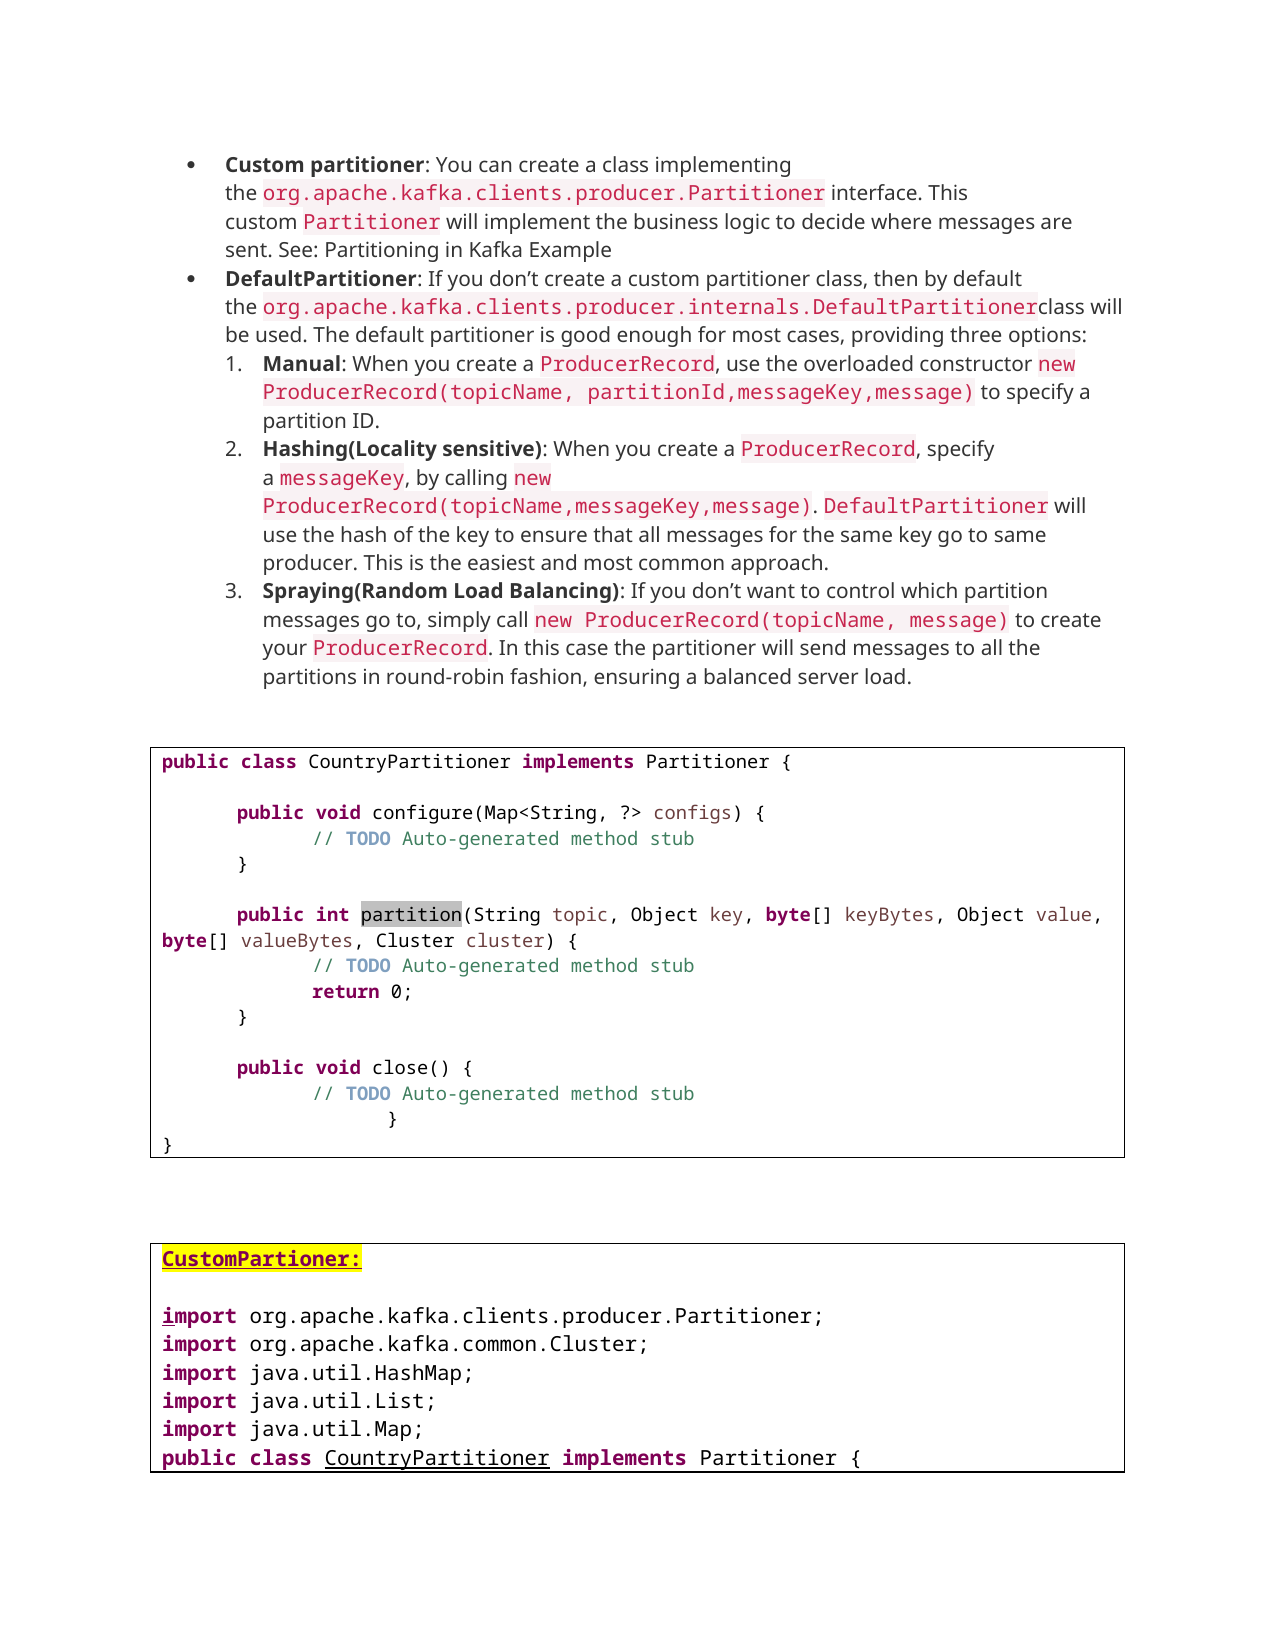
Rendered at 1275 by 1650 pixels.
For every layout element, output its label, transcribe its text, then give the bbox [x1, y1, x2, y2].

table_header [151, 1244, 1124, 1471]
table_header public class CountryPartitioner implements Partitioner { public void configure(Map<String, ?> configs) { // TODO Auto-generated method stub } public int partition(String topic, Object key, byte[] keyBytes, Object value, byte[] valueBytes, Cluster cluster) { // TODO Auto-generated method stub return 0; } public void close() { // TODO Auto-generated method stub } } [151, 748, 1124, 1157]
list Manual: When you create a ProducerRecord, use the overloaded constructor new ProducerRecord(topicName, partitionId,messageKey,message) to specify a partition ID. [225, 349, 1125, 434]
list Hashing(Locality sensitive): When you create a ProducerRecord, specify a messageKey, by calling new ProducerRecord(topicName,messageKey,message). DefaultPartitioner will use the hash of the key to ensure that all messages for the same key go to same producer. This is the easiest and most common approach. [225, 434, 1125, 577]
list Spraying(Random Load Balancing): If you don’t want to control which partition messages go to, simply call new ProducerRecord(topicName, message) to create your ProducerRecord. In this case the partitioner will send messages to all the partitions in round-robin fashion, ensuring a balanced server load. [225, 577, 1125, 690]
list DefaultPartitioner: If you don’t create a custom partitioner class, then by default the org.apache.kafka.clients.producer.internals.DefaultPartitionerclass will be used. The default partitioner is good enough for most cases, providing three options: [187, 264, 1125, 349]
list Custom partitioner: You can create a class implementing the org.apache.kafka.clients.producer.Partitioner interface. This custom Partitioner will implement the business logic to decide where messages are sent. See: Partitioning in Kafka Example [187, 150, 1125, 264]
